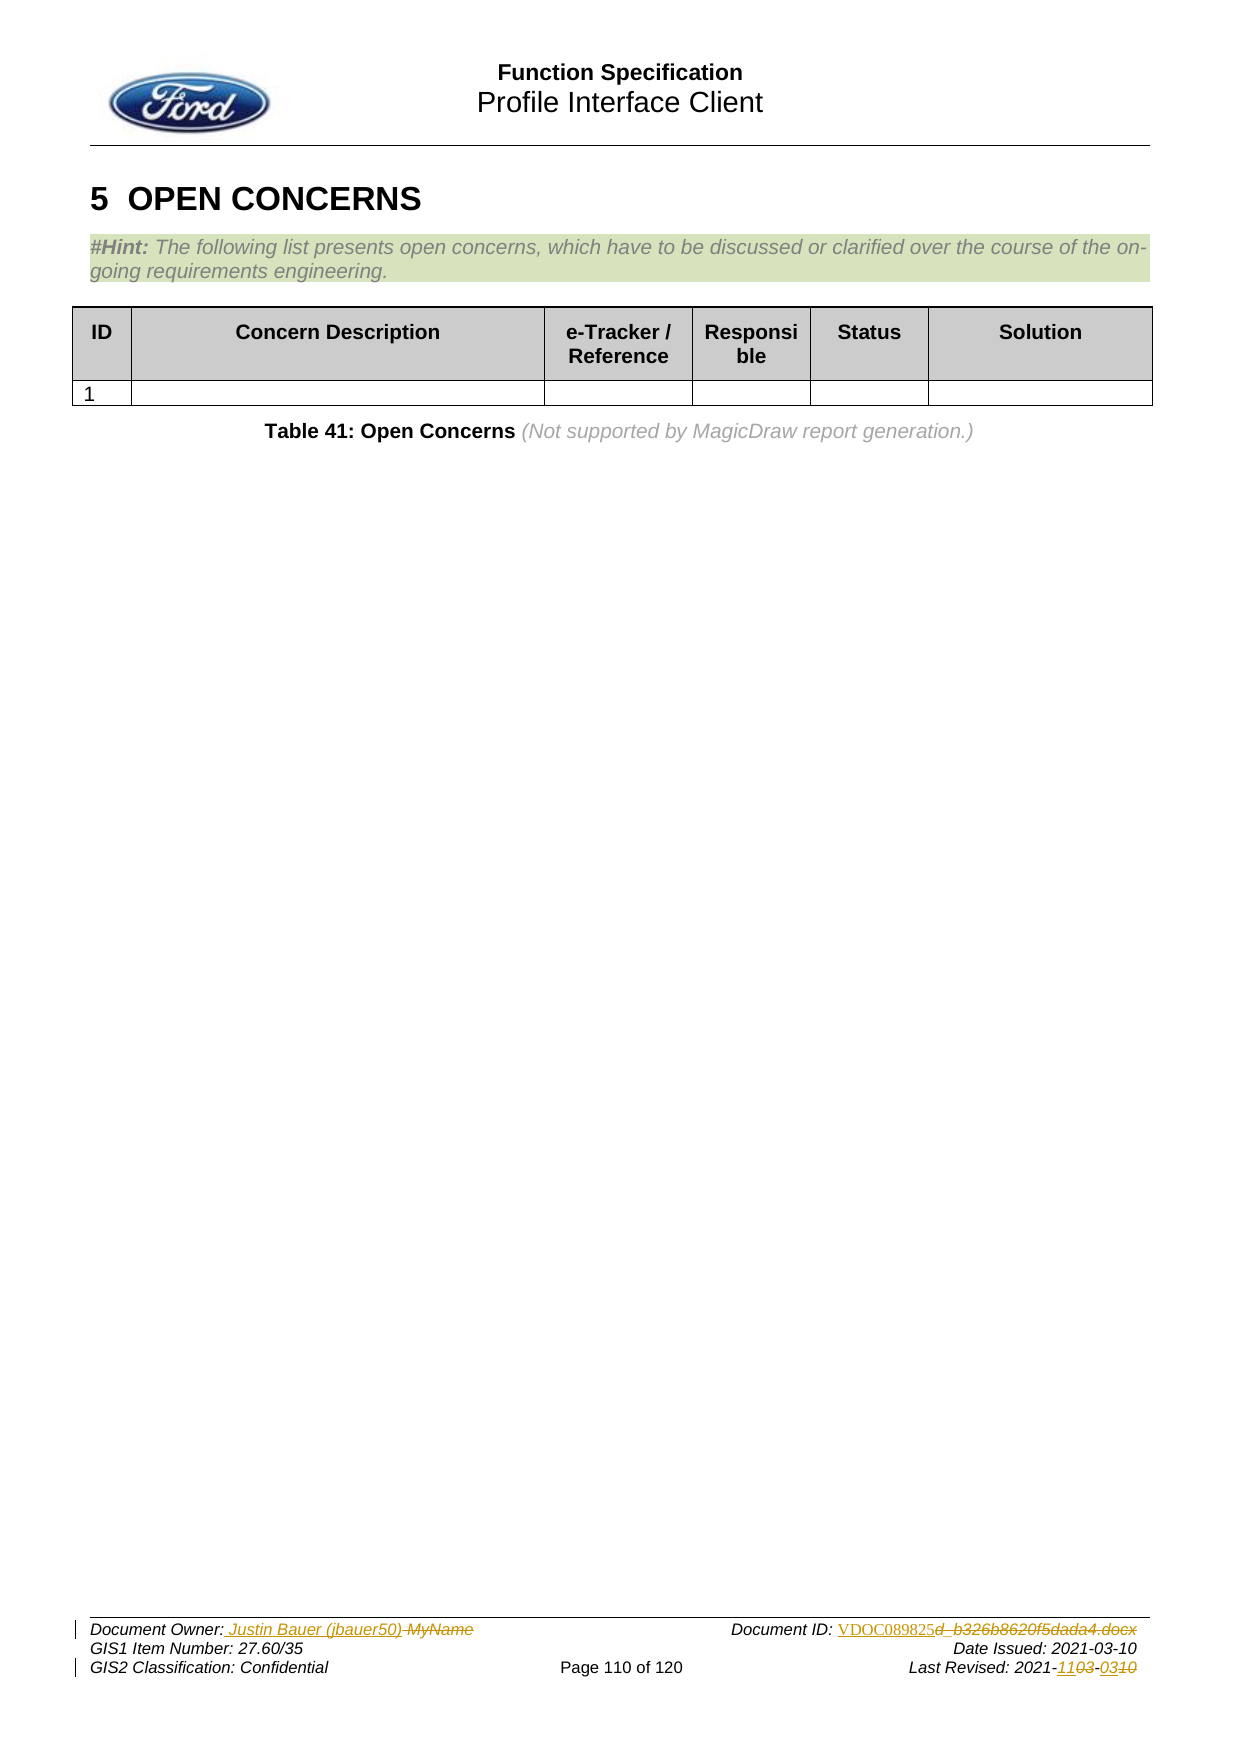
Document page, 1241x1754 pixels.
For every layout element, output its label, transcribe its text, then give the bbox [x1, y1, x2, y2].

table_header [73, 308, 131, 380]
picture [89, 53, 290, 154]
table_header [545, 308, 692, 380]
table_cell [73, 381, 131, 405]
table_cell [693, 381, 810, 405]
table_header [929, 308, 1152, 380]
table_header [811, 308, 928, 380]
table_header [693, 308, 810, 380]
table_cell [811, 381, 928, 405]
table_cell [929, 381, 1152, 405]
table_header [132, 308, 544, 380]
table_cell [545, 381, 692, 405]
subtitle Open Concerns [90, 179, 1150, 218]
text #Hint: The following list presents open concerns, which have to be discussed or clarified over the course of the on-going requirements engineering. [90, 234, 1150, 282]
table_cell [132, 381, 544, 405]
